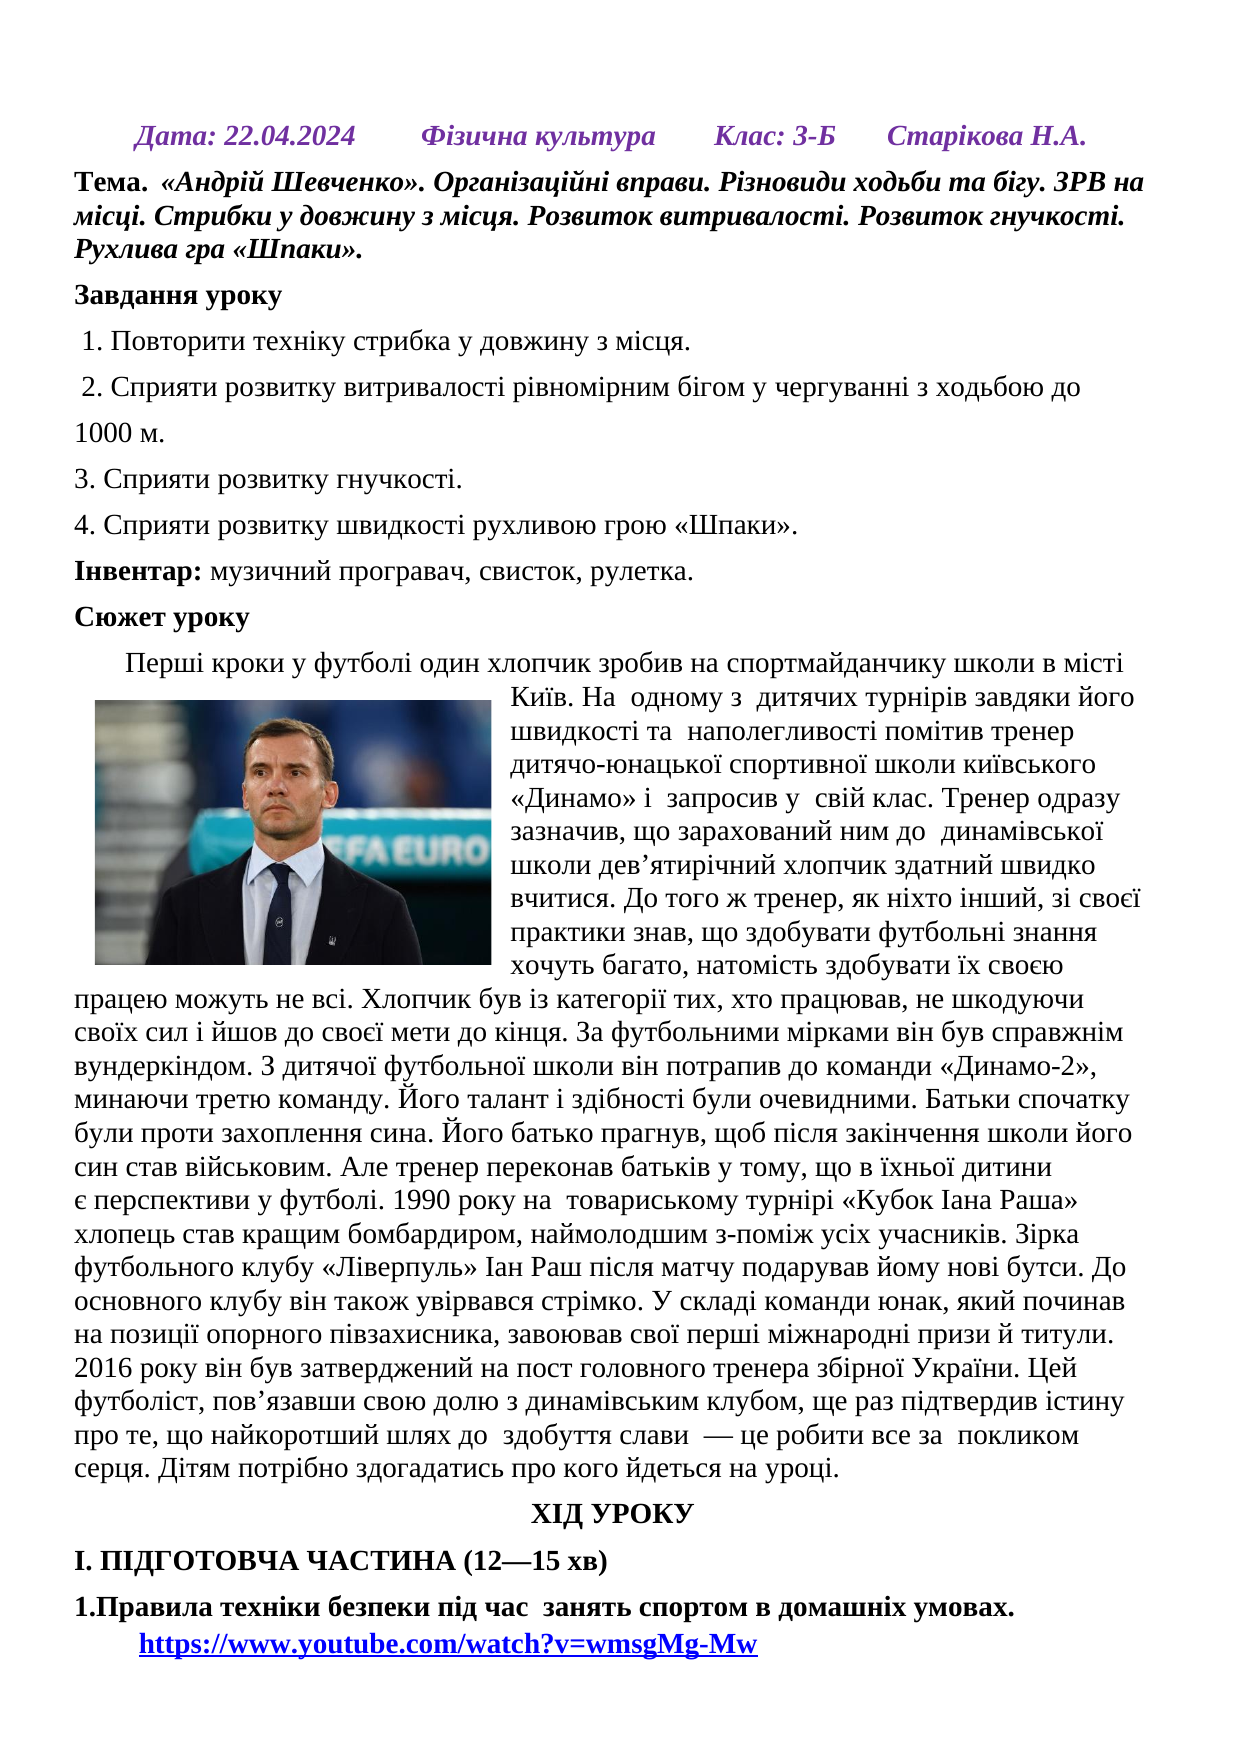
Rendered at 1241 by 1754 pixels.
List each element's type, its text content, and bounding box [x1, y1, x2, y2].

text Сюжет уроку [74, 599, 1152, 633]
text Перші кроки у футболі один хлопчик зробив на спортмайданчику школи в місті Київ. На одному з дитячих турнірів завдяки його швидкості та наполегливості помітив тренер дитячо-юнацької спортивної школи київського «Динамо» і запросив у свій клас. Тренер одразу зазначив, що зарахований ним до динамівської школи дев’ятирічний хлопчик здатний швидко вчитися. До того ж тренер, як ніхто інший, зі своєї практики знав, що здобувати футбольні знання хочуть багато, натомість здобувати їх своєю працею можуть не всі. Хлопчик був із категорії тих, хто працював, не шкодуючи своїх сил і йшов до своєї мети до кінця. За футбольними мірками він був справжнім вундеркіндом. З дитячої футбольної школи він потрапив до команди «Динамо-2», минаючи третю команду. Його талант і здібності були очевидними. Батьки спочатку були проти захоплення сина. Його батько прагнув, щоб після закінчення школи його син став військовим. Але тренер переконав батьків у тому, що в їхньої дитини є перспективи у футболі. 1990 року на товариському турнірі «Кубок Іана Раша» хлопець став кращим бомбардиром, наймолодшим з-поміж усіх учасників. Зірка футбольного клубу «Ліверпуль» Іан Раш після матчу подарував йому нові бутси. До основного клубу він також увірвався стрімко. У складі команди юнак, який починав на позиції опорного півзахисника, завоював свої перші міжнародні призи й титули. 2016 року він був затверджений на пост головного тренера збірної України. Цей футболіст, пов’язавши свою долю з динамівським клубом, ще раз підтвердив істину про те, що найкоротший шлях до здобуття слави — це робити все за покликом серця. Дітям потрібно здогадатись про кого йдеться на уроці. [74, 646, 1152, 1484]
text Дата: 22.04.2024 Фізична культура Клас: 3-Б Старікова Н.А. [74, 118, 1152, 152]
picture [94, 700, 492, 965]
text 1. Повторити техніку стрибка у довжину з місця. [74, 323, 1152, 357]
text 3. Сприяти розвитку гнучкості. [74, 461, 1152, 495]
text Тема. «Андрій Шевченко». Організаційні вправи. Різновиди ходьби та бігу. ЗРВ на місці. Стрибки у довжину з місця. Розвиток витривалості. Розвиток гнучкості. Рухлива гра «Шпаки». [74, 164, 1152, 265]
text Інвентар: музичний програвач, свисток, рулетка. [74, 553, 1152, 587]
text 1.Правила техніки безпеки під час занять спортом в домашніх умовах. [74, 1589, 1152, 1622]
text І. ПІДГОТОВЧА ЧАСТИНА (12—15 хв) [74, 1543, 1152, 1576]
text Завдання уроку [74, 277, 1152, 311]
text ХІД УРОКУ [74, 1497, 1152, 1530]
text 1000 м. [74, 415, 1152, 449]
text https://www.youtube.com/watch?v=wmsgMg-Mw [138, 1626, 1152, 1660]
text 4. Сприяти розвитку швидкості рухливою грою «Шпаки». [74, 507, 1152, 541]
text 2. Сприяти розвитку витривалості рівномірним бігом у чергуванні з ходьбою до [74, 369, 1152, 403]
